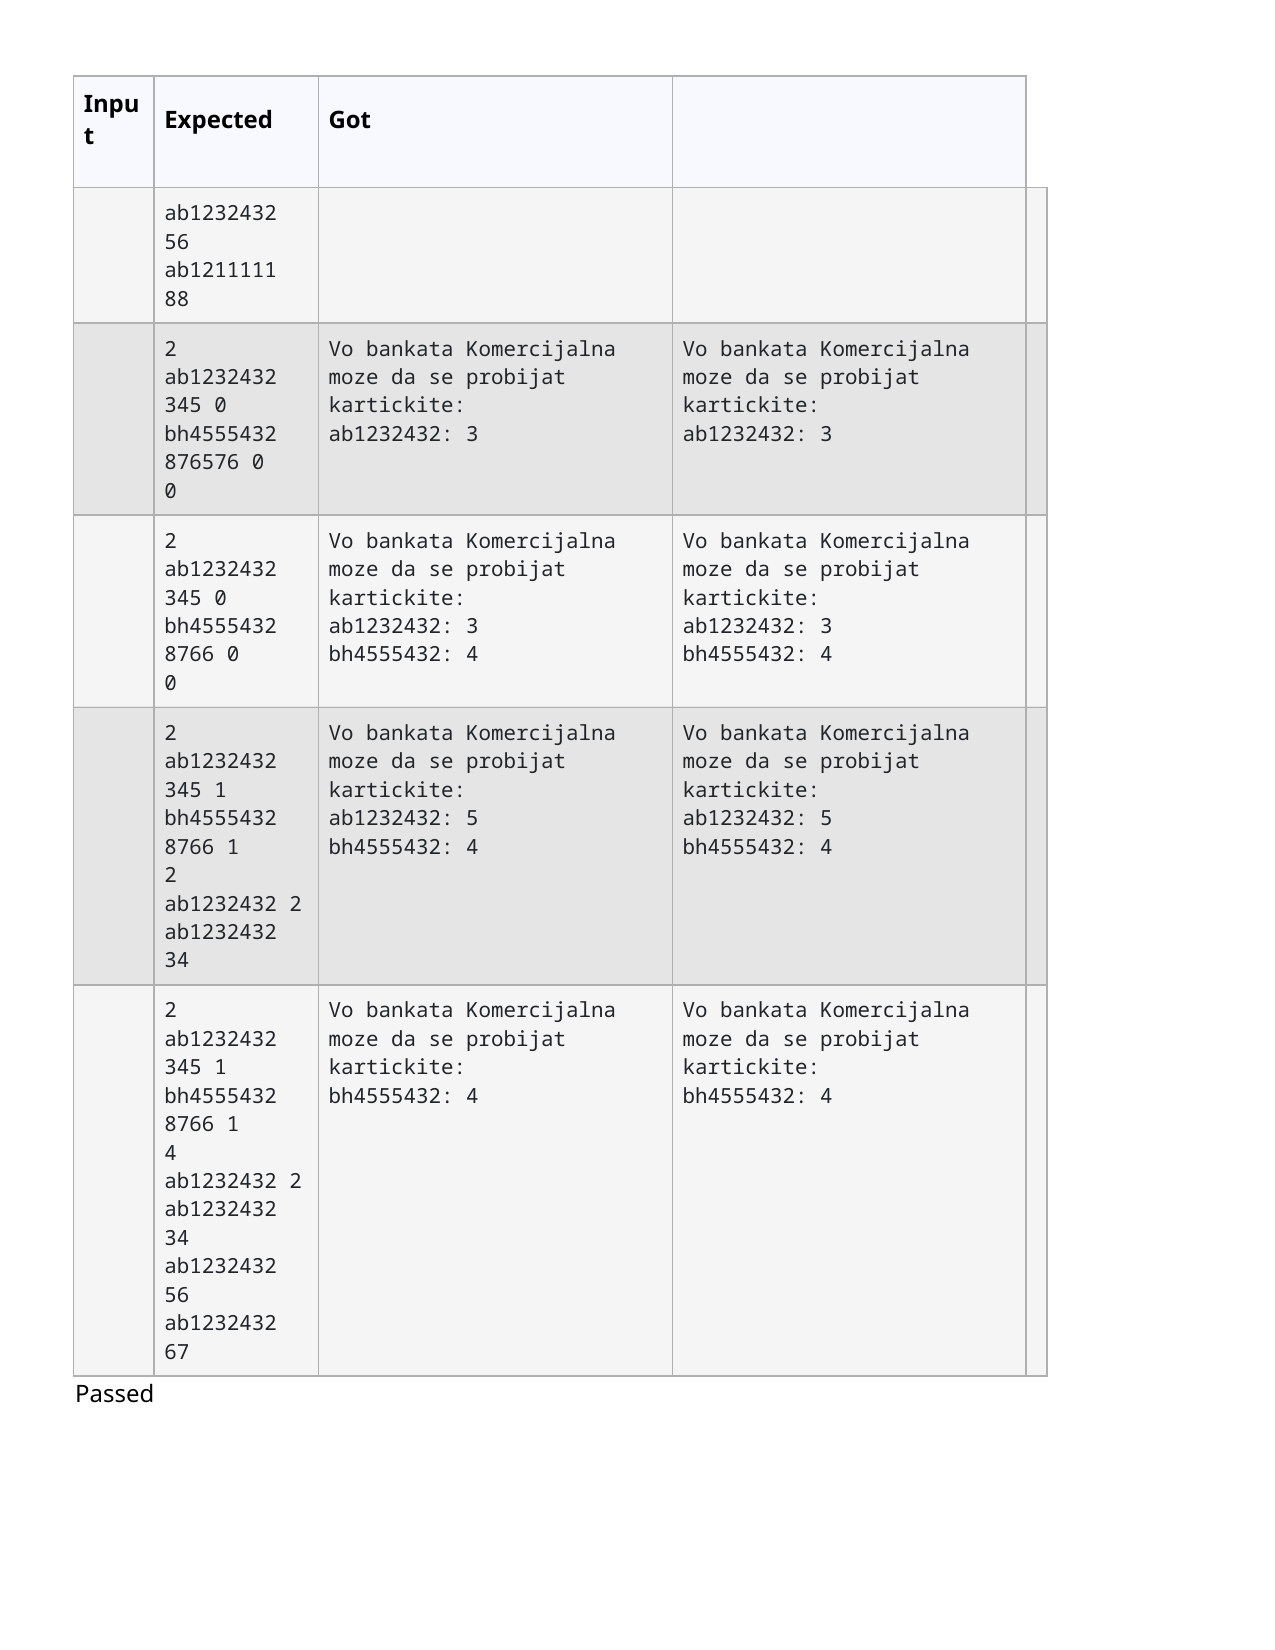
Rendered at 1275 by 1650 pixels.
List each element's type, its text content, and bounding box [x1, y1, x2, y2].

table_header Got [319, 77, 672, 187]
table_cell [74, 708, 153, 984]
table_cell [74, 516, 153, 706]
table_header Expected [155, 77, 318, 187]
table_cell Vo bankata Komercijalna moze da se probijat kartickite: bh4555432: 4 [673, 986, 1025, 1375]
table_cell [74, 986, 153, 1375]
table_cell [319, 188, 672, 322]
table_cell 2 ab1232432 345 0 bh4555432 876576 0 0 [155, 324, 318, 514]
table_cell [673, 188, 1025, 322]
table_cell [1027, 188, 1046, 322]
table_cell Vo bankata Komercijalna moze da se probijat kartickite: ab1232432: 3 [673, 324, 1025, 514]
table_cell [1027, 324, 1046, 514]
table_header Input [74, 77, 153, 187]
table_cell 2 ab1232432 345 1 bh4555432 8766 1 2 ab1232432 2 ab1232432 34 [155, 708, 318, 984]
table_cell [155, 188, 318, 322]
table_cell Vo bankata Komercijalna moze da se probijat kartickite: ab1232432: 5 bh4555432: 4 [319, 708, 672, 984]
text Passed [75, 1377, 1200, 1409]
table_cell Vo bankata Komercijalna moze da se probijat kartickite: ab1232432: 3 bh4555432: 4 [673, 516, 1025, 706]
table_cell [1027, 516, 1046, 706]
table_cell [74, 324, 153, 514]
table_cell [1027, 708, 1046, 984]
table_header [673, 77, 1025, 187]
table_cell 2 ab1232432 345 0 bh4555432 8766 0 0 [155, 516, 318, 706]
table_cell [74, 188, 153, 322]
table_cell 2 ab1232432 345 1 bh4555432 8766 1 4 ab1232432 2 ab1232432 34 ab1232432 56 ab1232432 67 [155, 986, 318, 1375]
table_cell Vo bankata Komercijalna moze da se probijat kartickite: bh4555432: 4 [319, 986, 672, 1375]
table_cell Vo bankata Komercijalna moze da se probijat kartickite: ab1232432: 3 [319, 324, 672, 514]
table_cell [1027, 986, 1046, 1375]
table_cell Vo bankata Komercijalna moze da se probijat kartickite: ab1232432: 3 bh4555432: 4 [319, 516, 672, 706]
table_cell Vo bankata Komercijalna moze da se probijat kartickite: ab1232432: 5 bh4555432: 4 [673, 708, 1025, 984]
